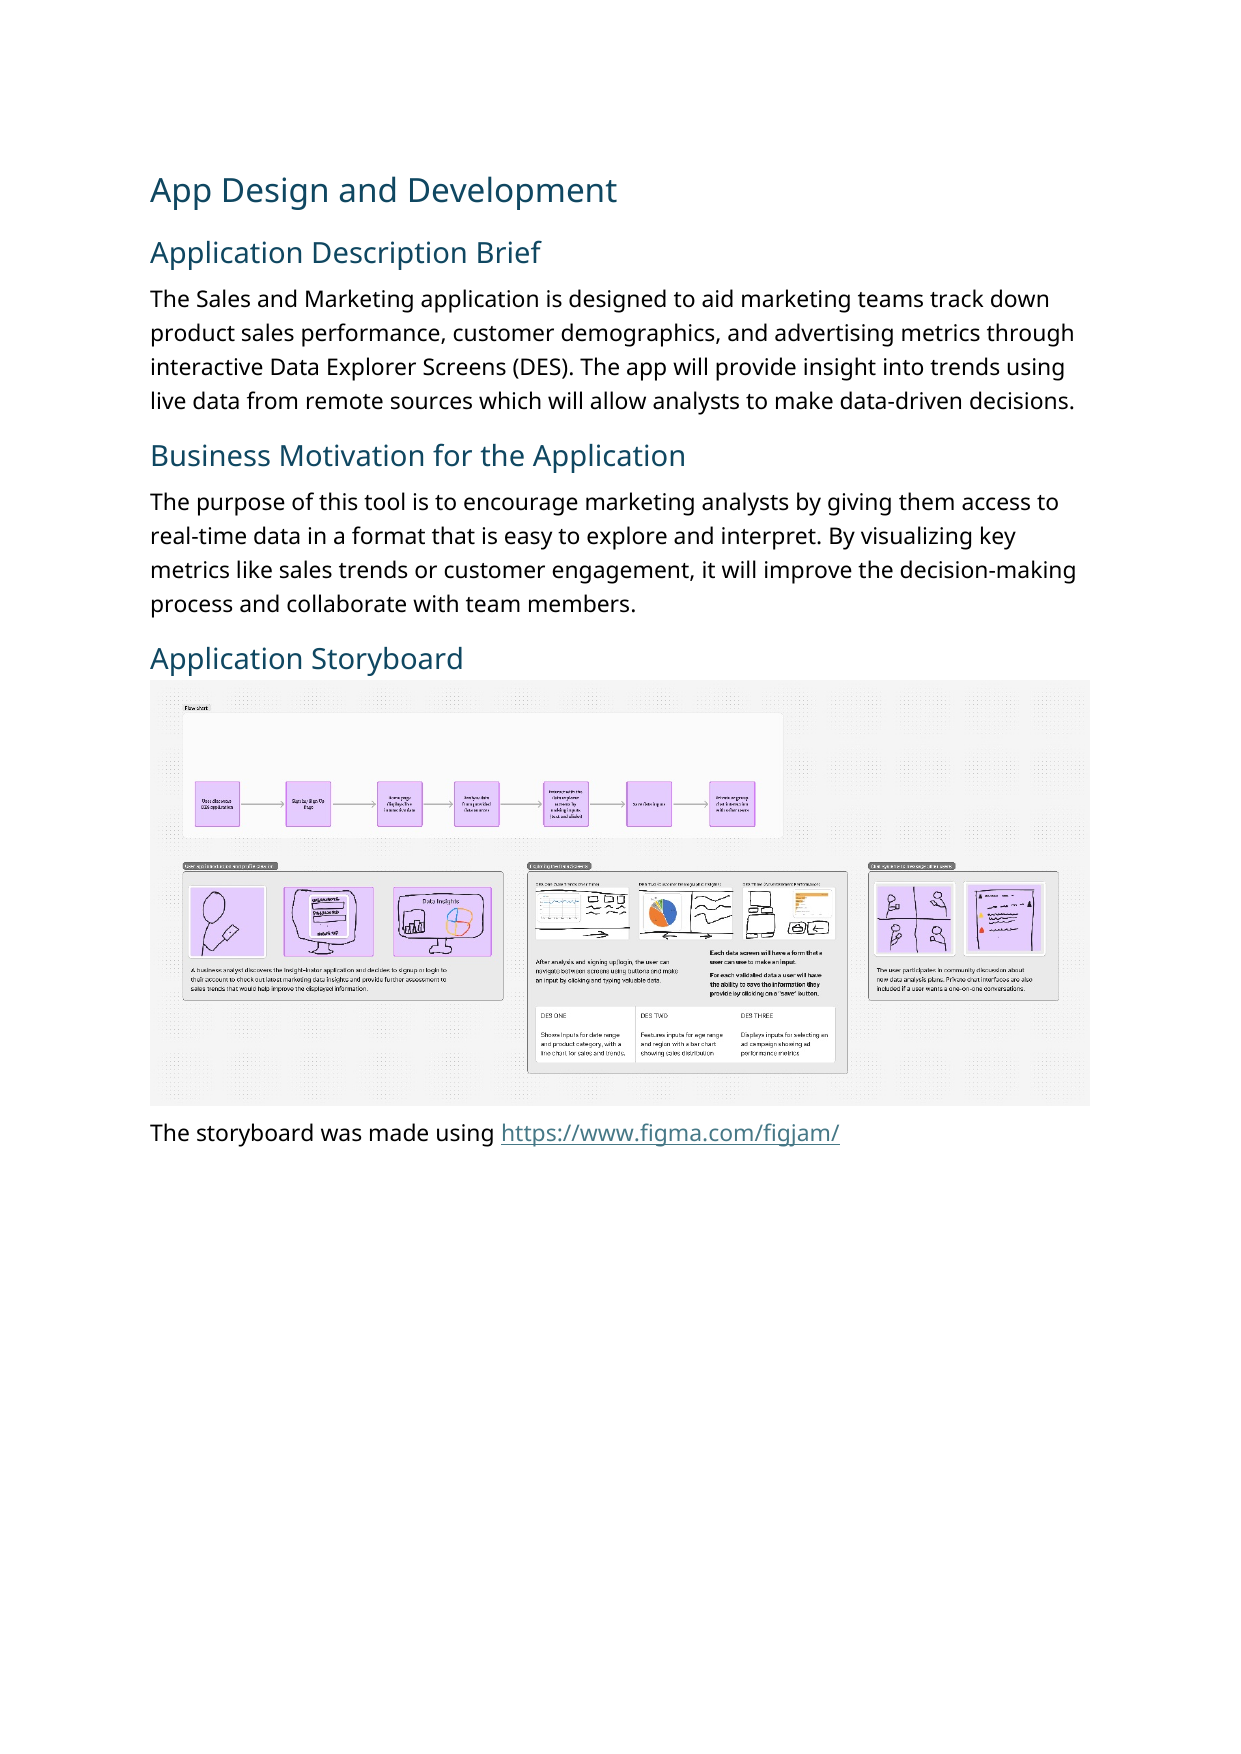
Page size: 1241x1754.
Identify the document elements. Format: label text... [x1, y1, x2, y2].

subtitle Business Motivation for the Application [150, 435, 1090, 475]
subtitle Application Storyboard [150, 638, 1090, 680]
picture [150, 680, 1090, 1106]
text The purpose of this tool is to encourage marketing analysts by giving them access to real-time data in a format that is easy to explore and interpret. By visualizing key metrics like sales trends or customer engagement, it will improve the decision-making process and collaborate with team members. [150, 486, 1090, 619]
subtitle Application Description Brief [150, 232, 1090, 272]
subtitle App Design and Development [150, 167, 1090, 212]
text The Sales and Marketing application is designed to aid marketing teams track down product sales performance, customer demographics, and advertising metrics through interactive Data Explorer Screens (DES). The app will provide insight into trends using live data from remote sources which will allow analysts to make data-driven decisions. [150, 283, 1090, 416]
text The storyboard was made using https://www.figma.com/figjam/ [150, 1117, 1090, 1148]
